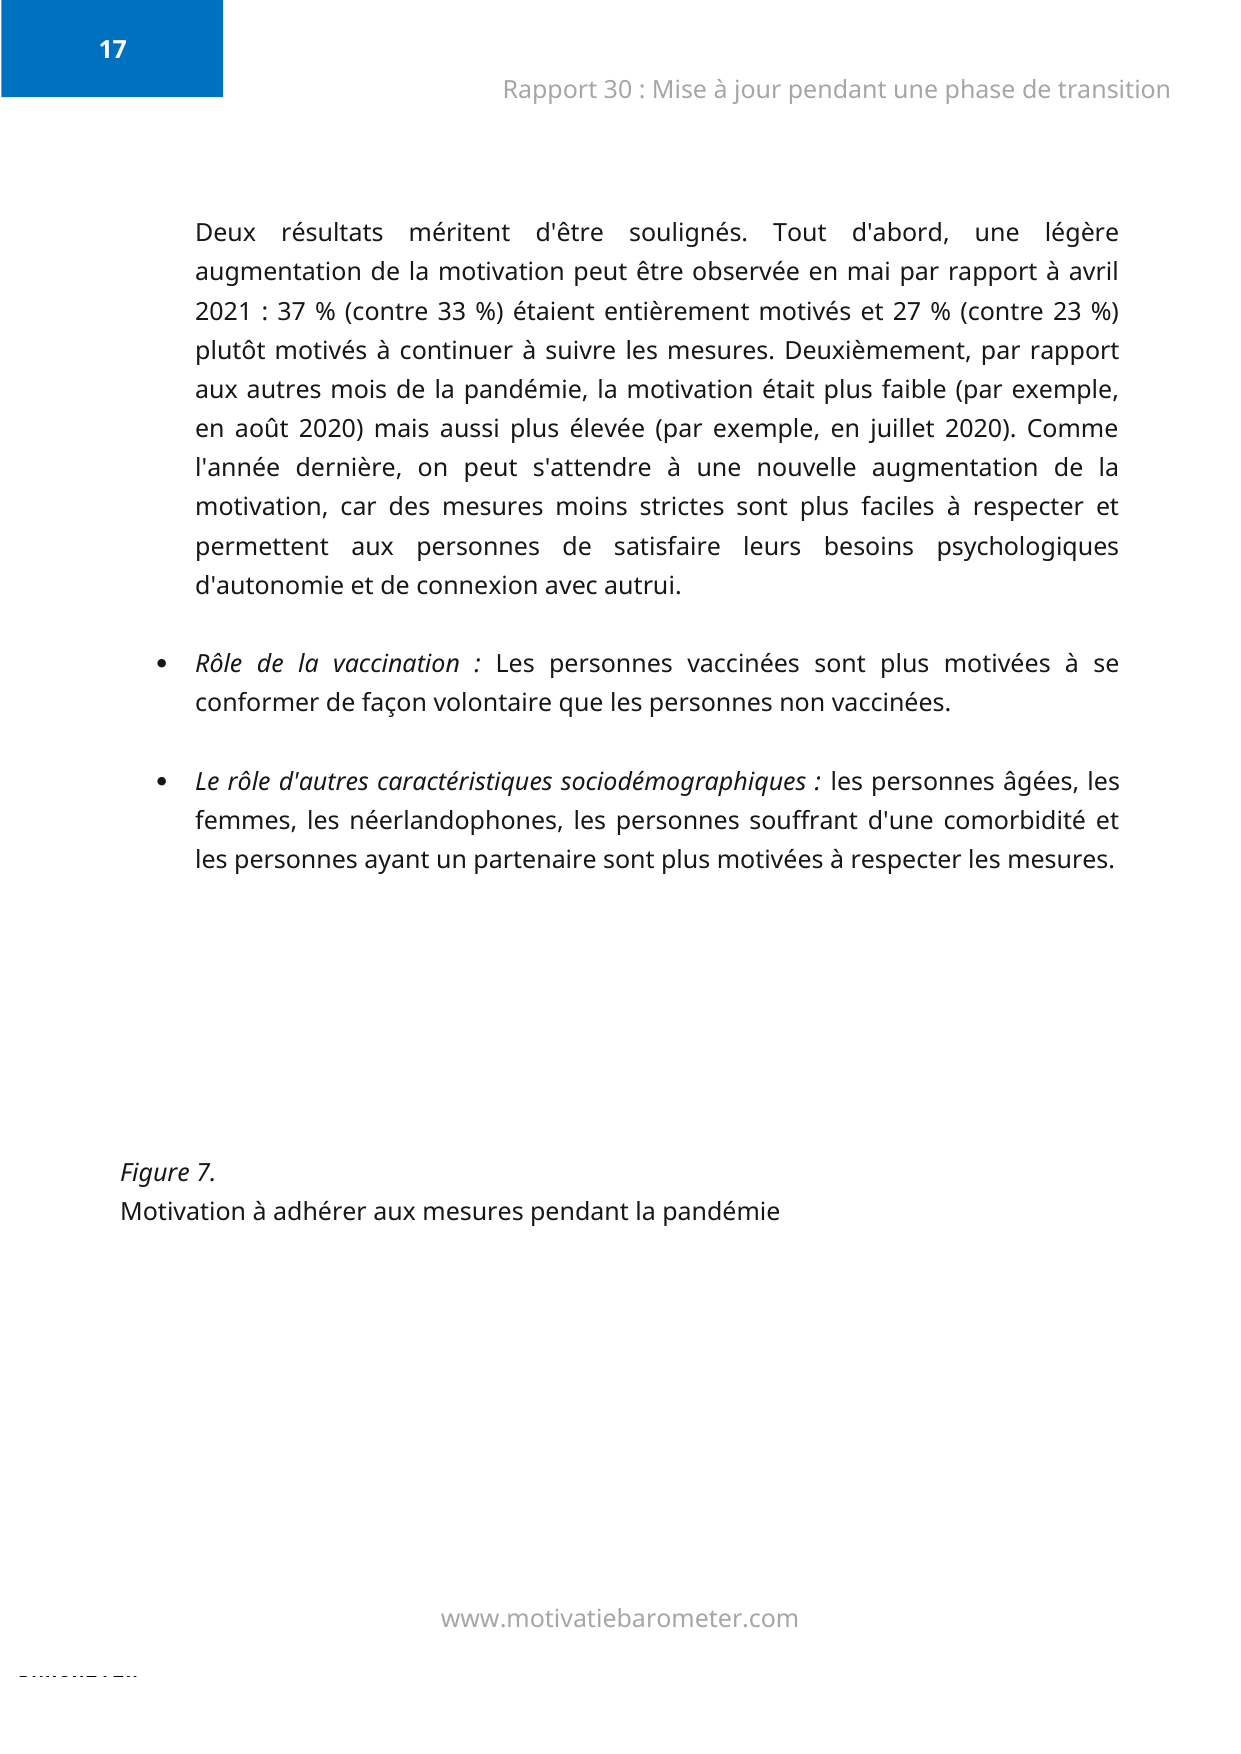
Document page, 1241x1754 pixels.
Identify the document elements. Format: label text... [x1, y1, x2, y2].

text Motivation à adhérer aux mesures pendant la pandémie [120, 1194, 1120, 1228]
list Deux résultats méritent d'être soulignés. Tout d'abord, une légère augmentation de la motivation peut être observée en mai par rapport à avril 2021 : 37 % (contre 33 %) étaient entièrement motivés et 27 % (contre 23 %) plutôt motivés à continuer à suivre les mesures. Deuxièmement, par rapport aux autres mois de la pandémie, la motivation était plus faible (par exemple, en août 2020) mais aussi plus élevée (par exemple, en juillet 2020). Comme l'année dernière, on peut s'attendre à une nouvelle augmentation de la motivation, car des mesures moins strictes sont plus faciles à respecter et permettent aux personnes de satisfaire leurs besoins psychologiques d'autonomie et de connexion avec autrui. [195, 215, 1120, 601]
list Rôle de la vaccination : Les personnes vaccinées sont plus motivées à se conformer de façon volontaire que les personnes non vaccinées. [157, 646, 1120, 719]
text Figure 7. [120, 1155, 1120, 1189]
list Le rôle d'autres caractéristiques sociodémographiques : les personnes âgées, les femmes, les néerlandophones, les personnes souffrant d'une comorbidité et les personnes ayant un partenaire sont plus motivées à respecter les mesures. [157, 763, 1120, 876]
